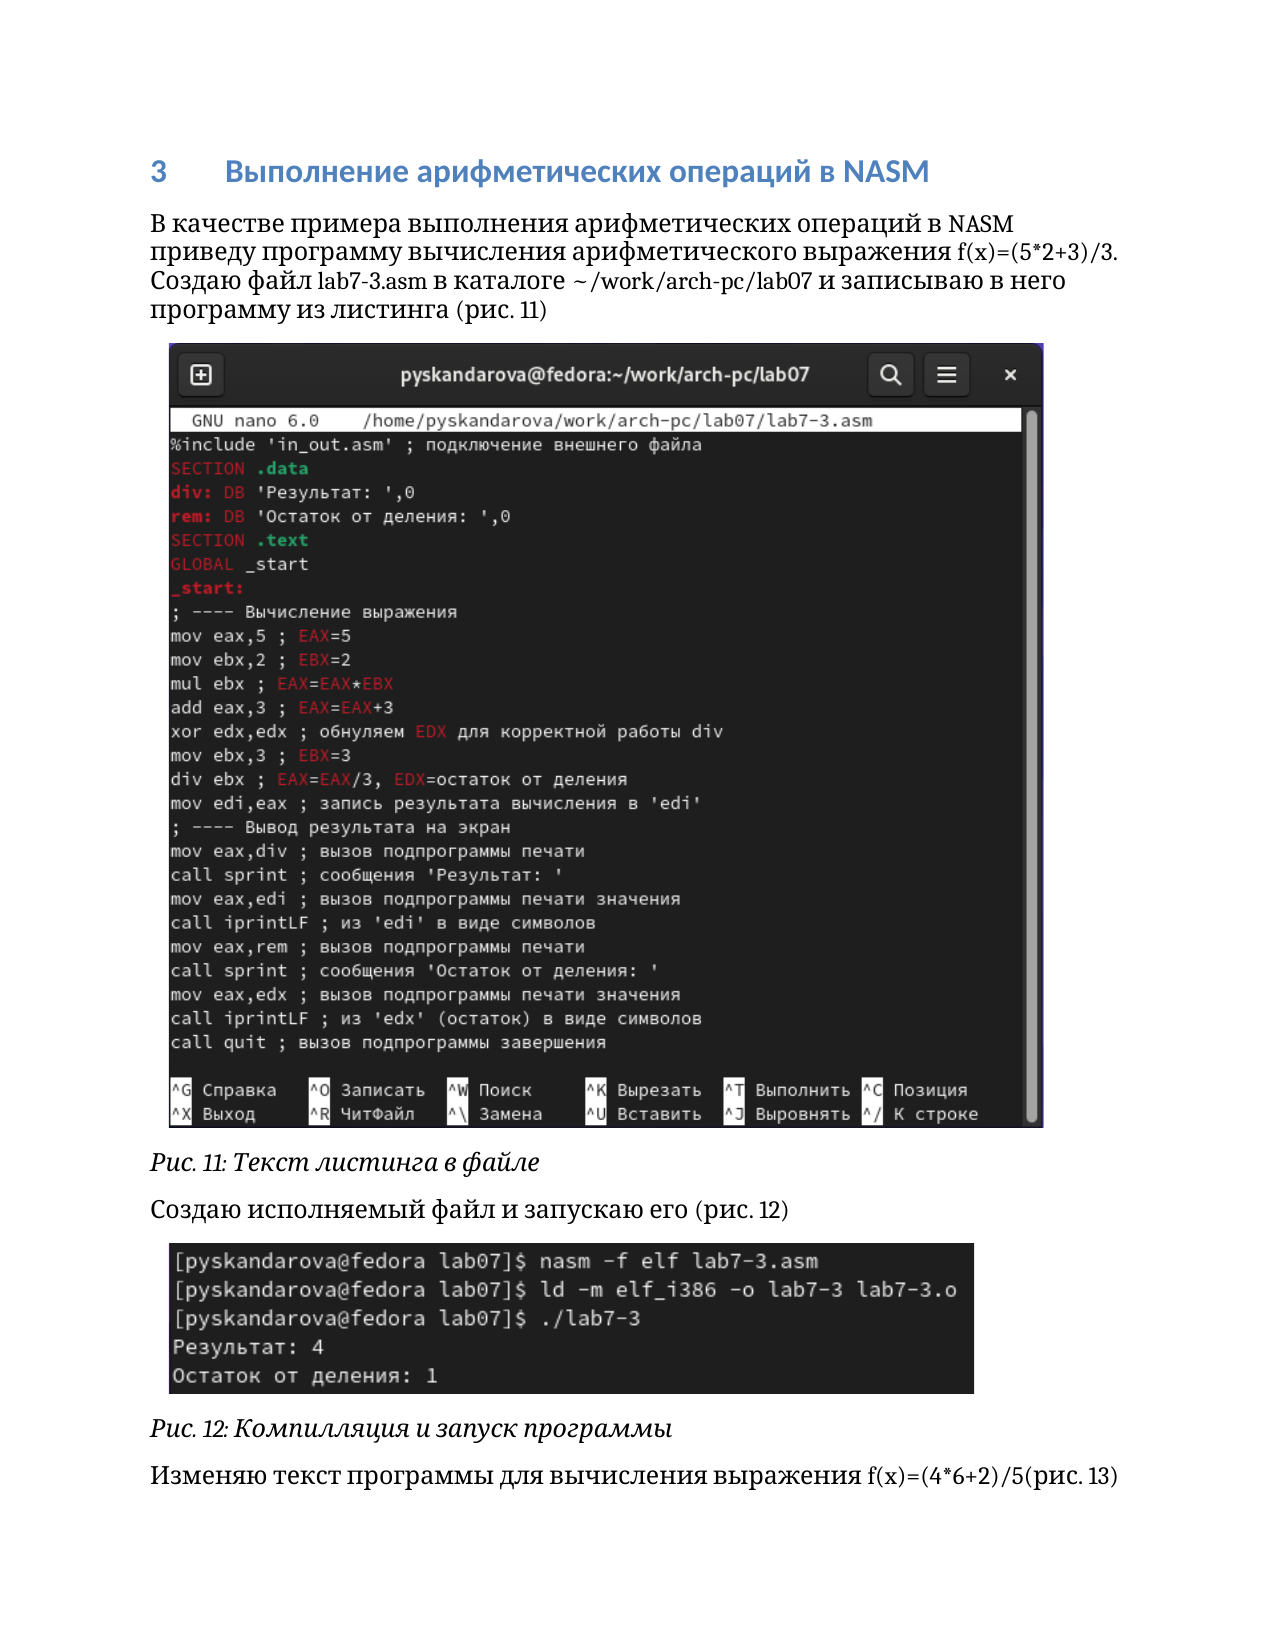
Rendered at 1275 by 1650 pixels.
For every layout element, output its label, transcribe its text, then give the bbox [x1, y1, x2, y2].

subtitle 3 Выполнение арифметических операций в NASM [150, 150, 1125, 191]
text Изменяю текст программы для вычисления выражения f(x)=(4*6+2)/5(рис. 13) [150, 1462, 1125, 1491]
picture [168, 343, 1044, 1128]
text В качестве примера выполнения арифметических операций в NASM приведу программу вычисления арифметического выражения f(x)=(5*2+3)/3. Создаю файл lab7-3.asm в каталоге ~/work/arch-pc/lab07 и записываю в него программу из листинга (рис. 11) [150, 209, 1125, 324]
text Создаю исполняемый файл и запускаю его (рис. 12) [150, 1196, 1125, 1225]
picture [168, 1243, 975, 1394]
text Рис. 12: Компилляция и запуск программы [150, 1414, 1125, 1443]
text Рис. 11: Текст листинга в файле [150, 1149, 1125, 1177]
